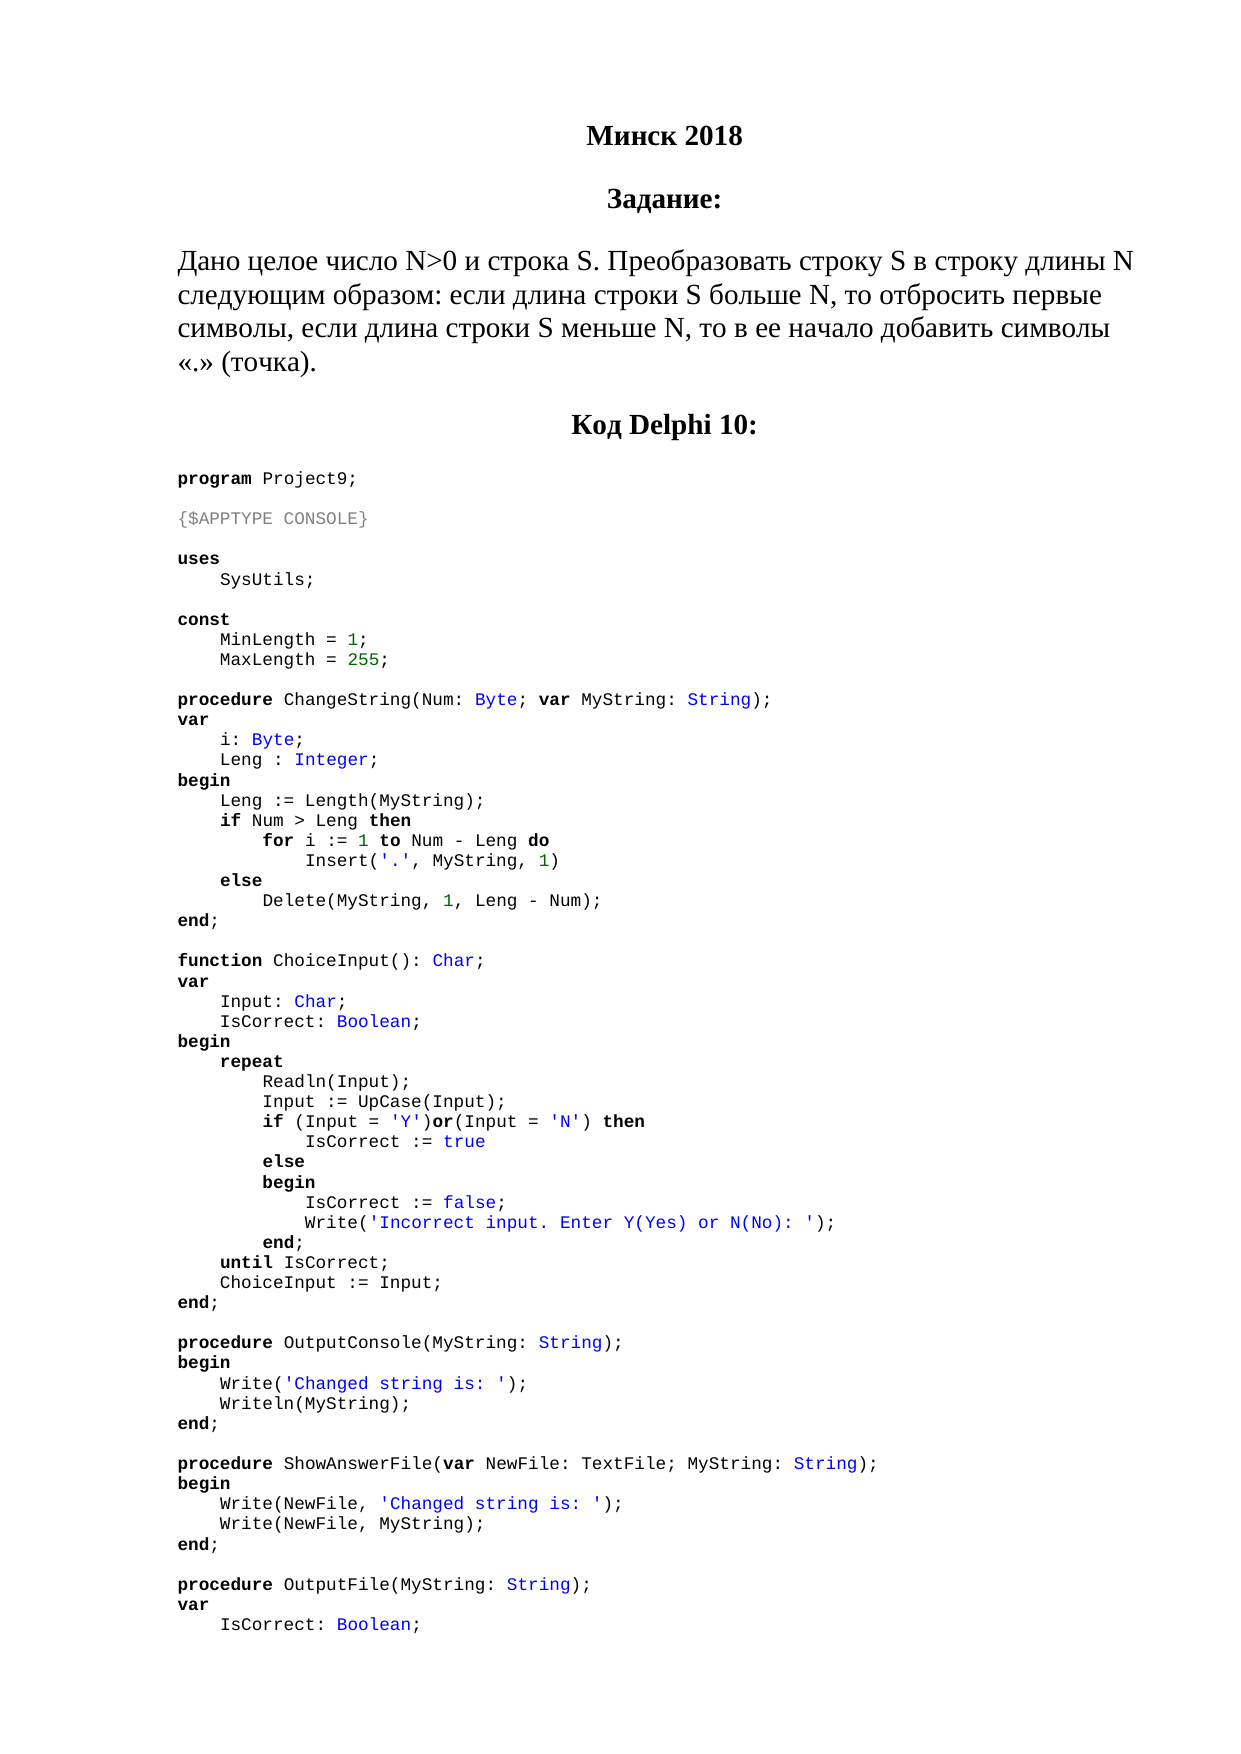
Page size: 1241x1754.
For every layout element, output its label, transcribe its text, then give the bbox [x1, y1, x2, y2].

text Input := UpCase(Input); [177, 1093, 1152, 1113]
text Leng : Integer; [177, 751, 1152, 771]
text Write(NewFile, 'Changed string is: '); [177, 1495, 1152, 1515]
text Write('Incorrect input. Enter Y(Yes) or N(No): '); [177, 1213, 1152, 1233]
text function ChoiceInput(): Char; [177, 952, 1152, 972]
text SysUtils; [177, 570, 1152, 590]
text begin [177, 1354, 1152, 1374]
text end; [177, 912, 1152, 932]
text IsCorrect: Boolean; [177, 1012, 1152, 1032]
text end; [177, 1535, 1152, 1555]
text end; [177, 1414, 1152, 1434]
text end; [177, 1233, 1152, 1254]
text var [177, 1595, 1152, 1616]
text procedure ShowAnswerFile(var NewFile: TextFile; MyString: String); [177, 1455, 1152, 1475]
text Readln(Input); [177, 1073, 1152, 1093]
text begin [177, 1173, 1152, 1193]
text MaxLength = 255; [177, 651, 1152, 671]
text begin [177, 1032, 1152, 1053]
text ChoiceInput := Input; [177, 1274, 1152, 1294]
text MinLength = 1; [177, 630, 1152, 651]
text {$APPTYPE CONSOLE} [177, 510, 1152, 530]
text Delete(MyString, 1, Leng - Num); [177, 892, 1152, 912]
text until IsCorrect; [177, 1254, 1152, 1274]
text Write('Changed string is: '); [177, 1374, 1152, 1394]
text procedure ChangeString(Num: Byte; var MyString: String); [177, 691, 1152, 711]
text procedure OutputConsole(MyString: String); [177, 1334, 1152, 1354]
text var [177, 972, 1152, 992]
text begin [177, 771, 1152, 791]
text i: Byte; [177, 731, 1152, 751]
text IsCorrect := true [177, 1133, 1152, 1153]
text var [177, 711, 1152, 731]
text begin [177, 1475, 1152, 1495]
text Код Delphi 10: [177, 407, 1152, 440]
text program Project9; [177, 469, 1152, 490]
text repeat [177, 1053, 1152, 1073]
text Задание: [177, 181, 1152, 214]
text Insert('.', MyString, 1) [177, 852, 1152, 872]
text Writeln(MyString); [177, 1394, 1152, 1414]
text else [177, 1153, 1152, 1173]
text for i := 1 to Num - Leng do [177, 831, 1152, 852]
text uses [177, 550, 1152, 570]
text const [177, 610, 1152, 630]
text else [177, 872, 1152, 892]
text Дано целое число N>0 и строка S. Преобразовать строку S в строку длины N следующим образом: если длина строки S больше N, то отбросить первые символы, если длина строки S меньше N, то в ее начало добавить символы «.» (точка). [177, 243, 1152, 378]
text end; [177, 1294, 1152, 1314]
text Leng := Length(MyString); [177, 791, 1152, 811]
text IsCorrect := false; [177, 1193, 1152, 1213]
text if Num > Leng then [177, 811, 1152, 831]
text if (Input = 'Y')or(Input = 'N') then [177, 1113, 1152, 1133]
text procedure OutputFile(MyString: String); [177, 1575, 1152, 1595]
text IsCorrect: Boolean; [177, 1616, 1152, 1636]
text Write(NewFile, MyString); [177, 1515, 1152, 1535]
text Минск 2018 [177, 118, 1152, 152]
text Input: Char; [177, 992, 1152, 1012]
